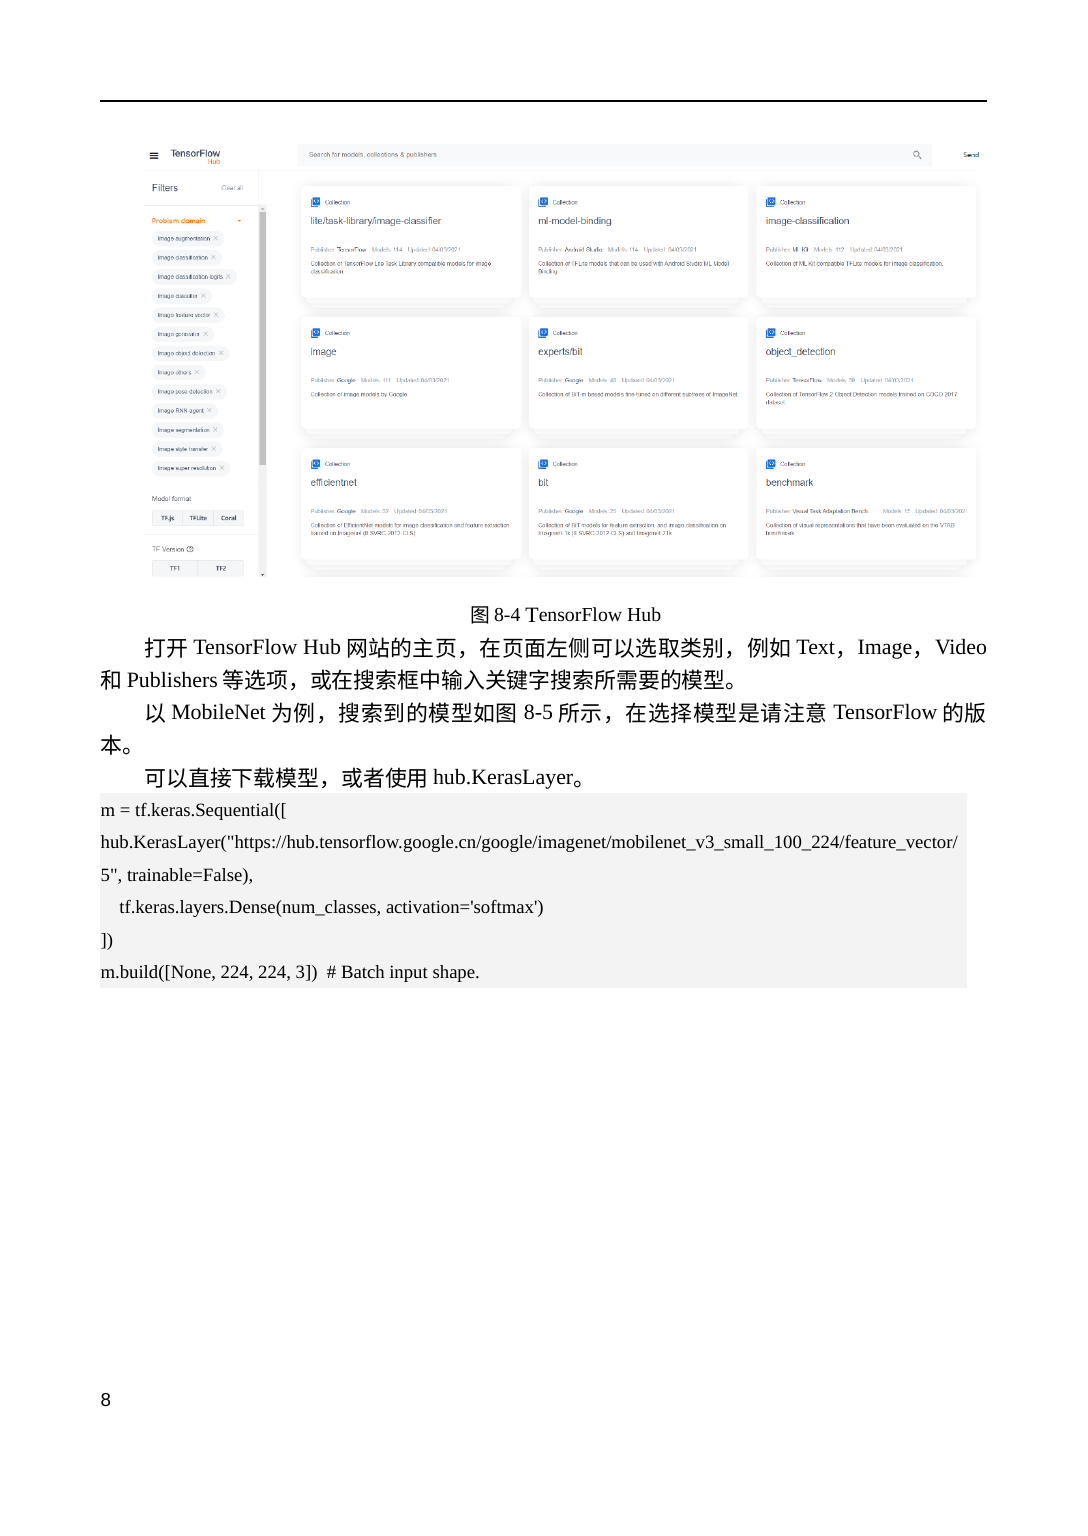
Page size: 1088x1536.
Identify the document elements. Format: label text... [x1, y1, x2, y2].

text 可以直接下载模型，或者使用hub.KerasLayer。 [100, 761, 987, 793]
text 以MobileNet为例，搜索到的模型如图8-5所示，在选择模型是请注意TensorFlow的版本。 [100, 696, 987, 761]
picture [144, 143, 982, 577]
text tf.keras.layers.Dense(num_classes, activation='softmax') [100, 891, 967, 923]
text ]) [100, 923, 967, 956]
text hub.KerasLayer("https://hub.tensorflow.google.cn/google/imagenet/mobilenet_v3_small_100_224/feature_vector/5", trainable=False), [100, 826, 967, 891]
text 图8-4 TensorFlow Hub [100, 598, 987, 631]
text 打开TensorFlow Hub网站的主页，在页面左侧可以选取类别，例如Text，Image，Video和Publishers等选项，或在搜索框中输入关键字搜索所需要的模型。 [100, 631, 987, 696]
text m.build([None, 224, 224, 3]) # Batch input shape. [100, 956, 967, 988]
text m = tf.keras.Sequential([ [100, 793, 967, 826]
